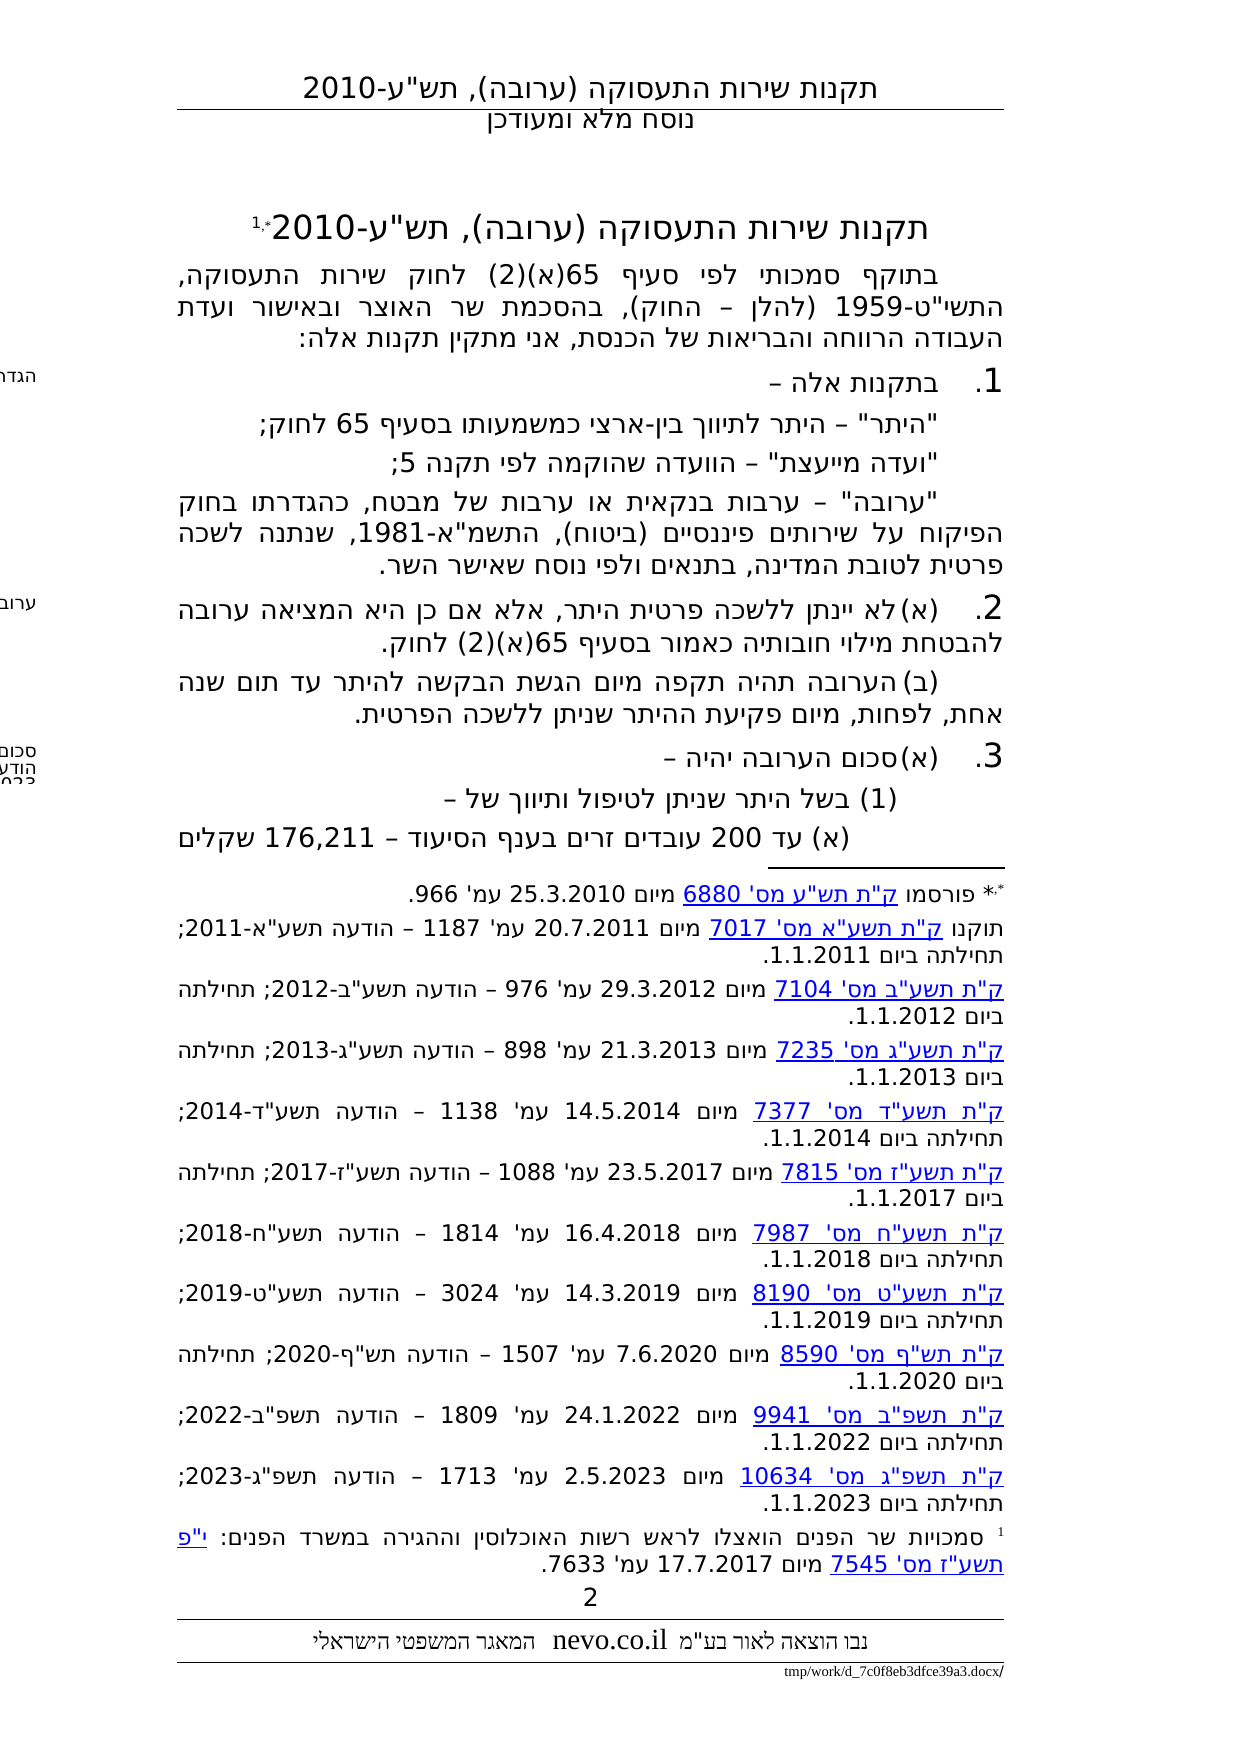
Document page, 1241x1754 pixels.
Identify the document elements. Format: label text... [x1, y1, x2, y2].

text (א) עד 200 עובדים זרים בענף הסיעוד – 176,211 שקלים חדשים; [177, 822, 851, 854]
text (1) בשל היתר שניתן לטיפול ותיווך של – [177, 783, 898, 815]
text "היתר" – היתר לתיווך בין-ארצי כמשמעותו בסעיף 65 לחוק; [177, 408, 1004, 440]
text (ב) הערובה תהיה תקפה מיום הגשת הבקשה להיתר עד תום שנה אחת, לפחות, מיום פקיעת ההיתר שניתן ללשכה הפרטית. [177, 666, 1004, 729]
text 1. בתקנות אלה – [177, 362, 1004, 401]
text 3. (א) סכום הערובה יהיה – [177, 737, 1004, 776]
text "ועדה מייעצת" – הוועדה שהוקמה לפי תקנה 5; [177, 447, 1004, 479]
text 2. (א) לא יינתן ללשכה פרטית היתר, אלא אם כן היא המציאה ערובה להבטחת מילוי חובותיה כאמור בסעיף 65(א)(2) לחוק. [177, 588, 1004, 659]
text "ערובה" – ערבות בנקאית או ערבות של מבטח, כהגדרתו בחוק הפיקוח על שירותים פיננסיים (ביטוח), התשמ"א-1981, שנתנה לשכה פרטית לטובת המדינה, בתנאים ולפי נוסח שאישר השר. [177, 486, 1004, 581]
text תקנות שירות התעסוקה (ערובה), תש"ע-2010*, [177, 208, 1004, 247]
text בתוקף סמכותי לפי סעיף 65(א)(2) לחוק שירות התעסוקה, התשי"ט-1959 (להלן – החוק), בהסכמת שר האוצר ובאישור ועדת העבודה הרווחה והבריאות של הכנסת, אני מתקין תקנות אלה: [177, 259, 1004, 354]
